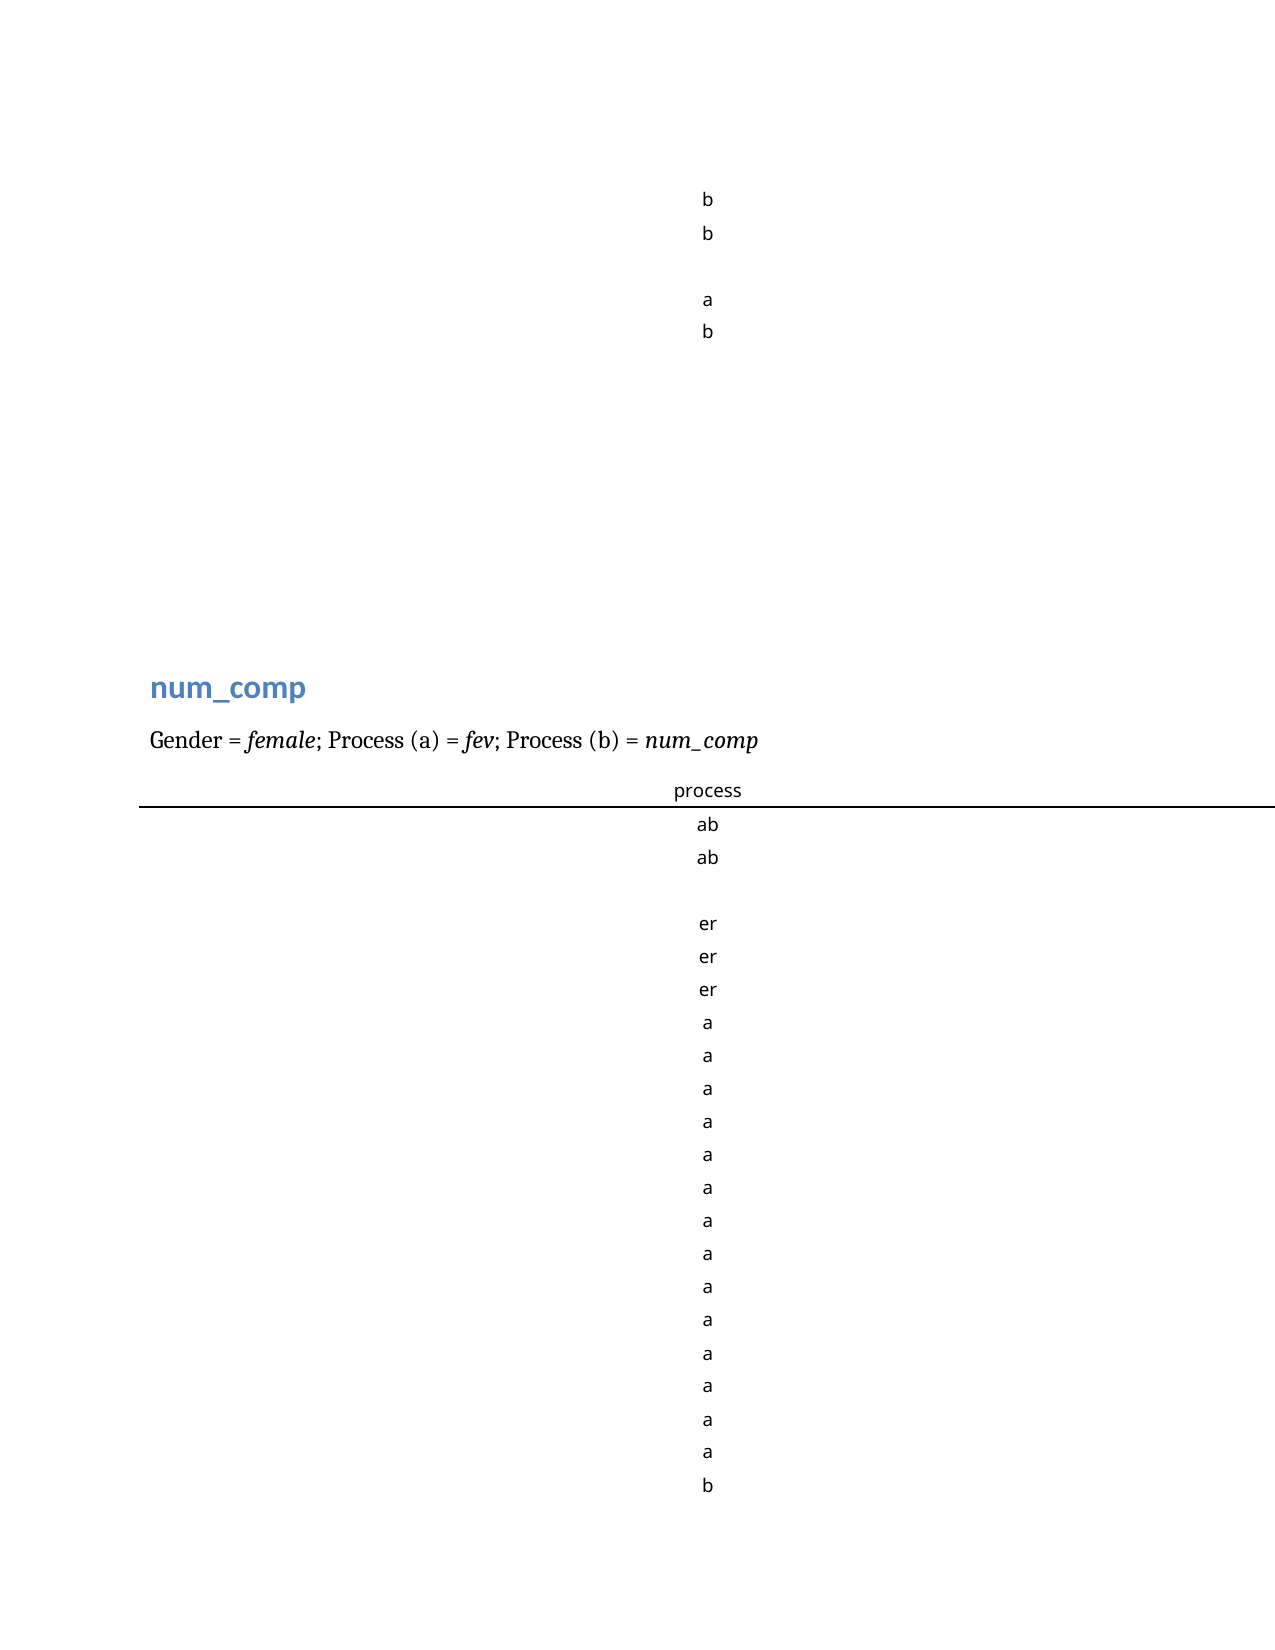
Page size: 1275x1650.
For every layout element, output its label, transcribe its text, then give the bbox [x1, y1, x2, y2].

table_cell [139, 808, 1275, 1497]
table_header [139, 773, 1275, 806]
text Gender = female; Process (a) = fev; Process (b) = num_comp [150, 726, 1125, 754]
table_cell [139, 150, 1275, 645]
subtitle num_comp [150, 666, 1125, 707]
